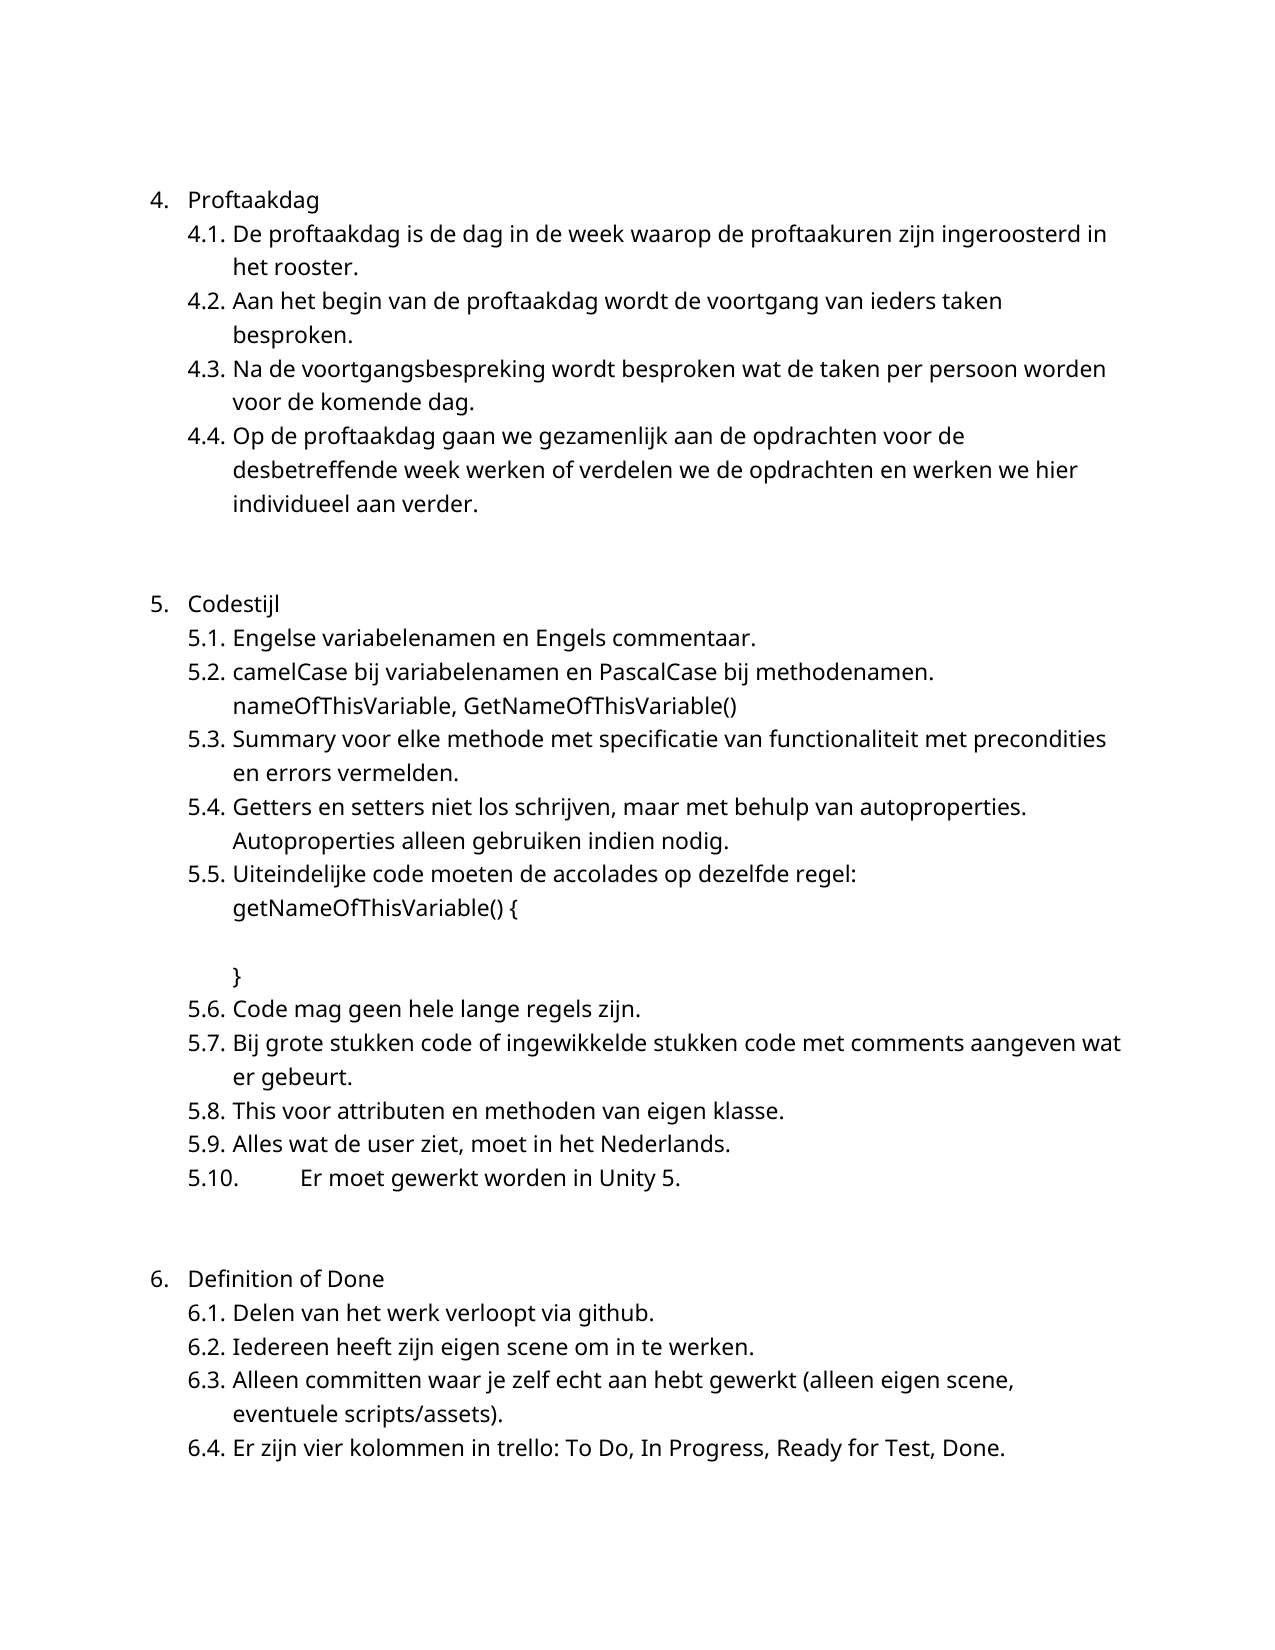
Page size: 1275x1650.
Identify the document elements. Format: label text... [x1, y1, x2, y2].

list camelCase bij variabelenamen en PascalCase bij methodenamen. nameOfThisVariable, GetNameOfThisVariable() [187, 656, 1125, 721]
list Er zijn vier kolommen in trello: To Do, In Progress, Ready for Test, Done. [187, 1432, 1125, 1463]
list Na de voortgangsbespreking wordt besproken wat de taken per persoon worden voor de komende dag. [187, 352, 1125, 417]
list Codestijl [150, 588, 1125, 619]
list Iedereen heeft zijn eigen scene om in te werken. [187, 1330, 1125, 1362]
list Summary voor elke methode met specificatie van functionaliteit met precondities en errors vermelden. [187, 723, 1125, 788]
list Uiteindelijke code moeten de accolades op dezelfde regel: getNameOfThisVariable() { } [187, 858, 1125, 991]
list Proftaakdag [150, 184, 1125, 215]
list Definition of Done [150, 1263, 1125, 1294]
list Engelse variabelenamen en Engels commentaar. [187, 622, 1125, 653]
list This voor attributen en methoden van eigen klasse. [187, 1094, 1125, 1126]
list Bij grote stukken code of ingewikkelde stukken code met comments aangeven wat er gebeurt. [187, 1027, 1125, 1092]
list Delen van het werk verloopt via github. [187, 1297, 1125, 1328]
list Er moet gewerkt worden in Unity 5. [187, 1162, 1125, 1193]
list De proftaakdag is de dag in de week waarop de proftaakuren zijn ingeroosterd in het rooster. [187, 217, 1125, 282]
list Getters en setters niet los schrijven, maar met behulp van autoproperties. Autoproperties alleen gebruiken indien nodig. [187, 791, 1125, 856]
list Alleen committen waar je zelf echt aan hebt gewerkt (alleen eigen scene, eventuele scripts/assets). [187, 1364, 1125, 1429]
list Alles wat de user ziet, moet in het Nederlands. [187, 1128, 1125, 1159]
list Aan het begin van de proftaakdag wordt de voortgang van ieders taken besproken. [187, 285, 1125, 350]
list Code mag geen hele lange regels zijn. [187, 993, 1125, 1024]
list Op de proftaakdag gaan we gezamenlijk aan de opdrachten voor de desbetreffende week werken of verdelen we de opdrachten en werken we hier individueel aan verder. [187, 420, 1125, 519]
